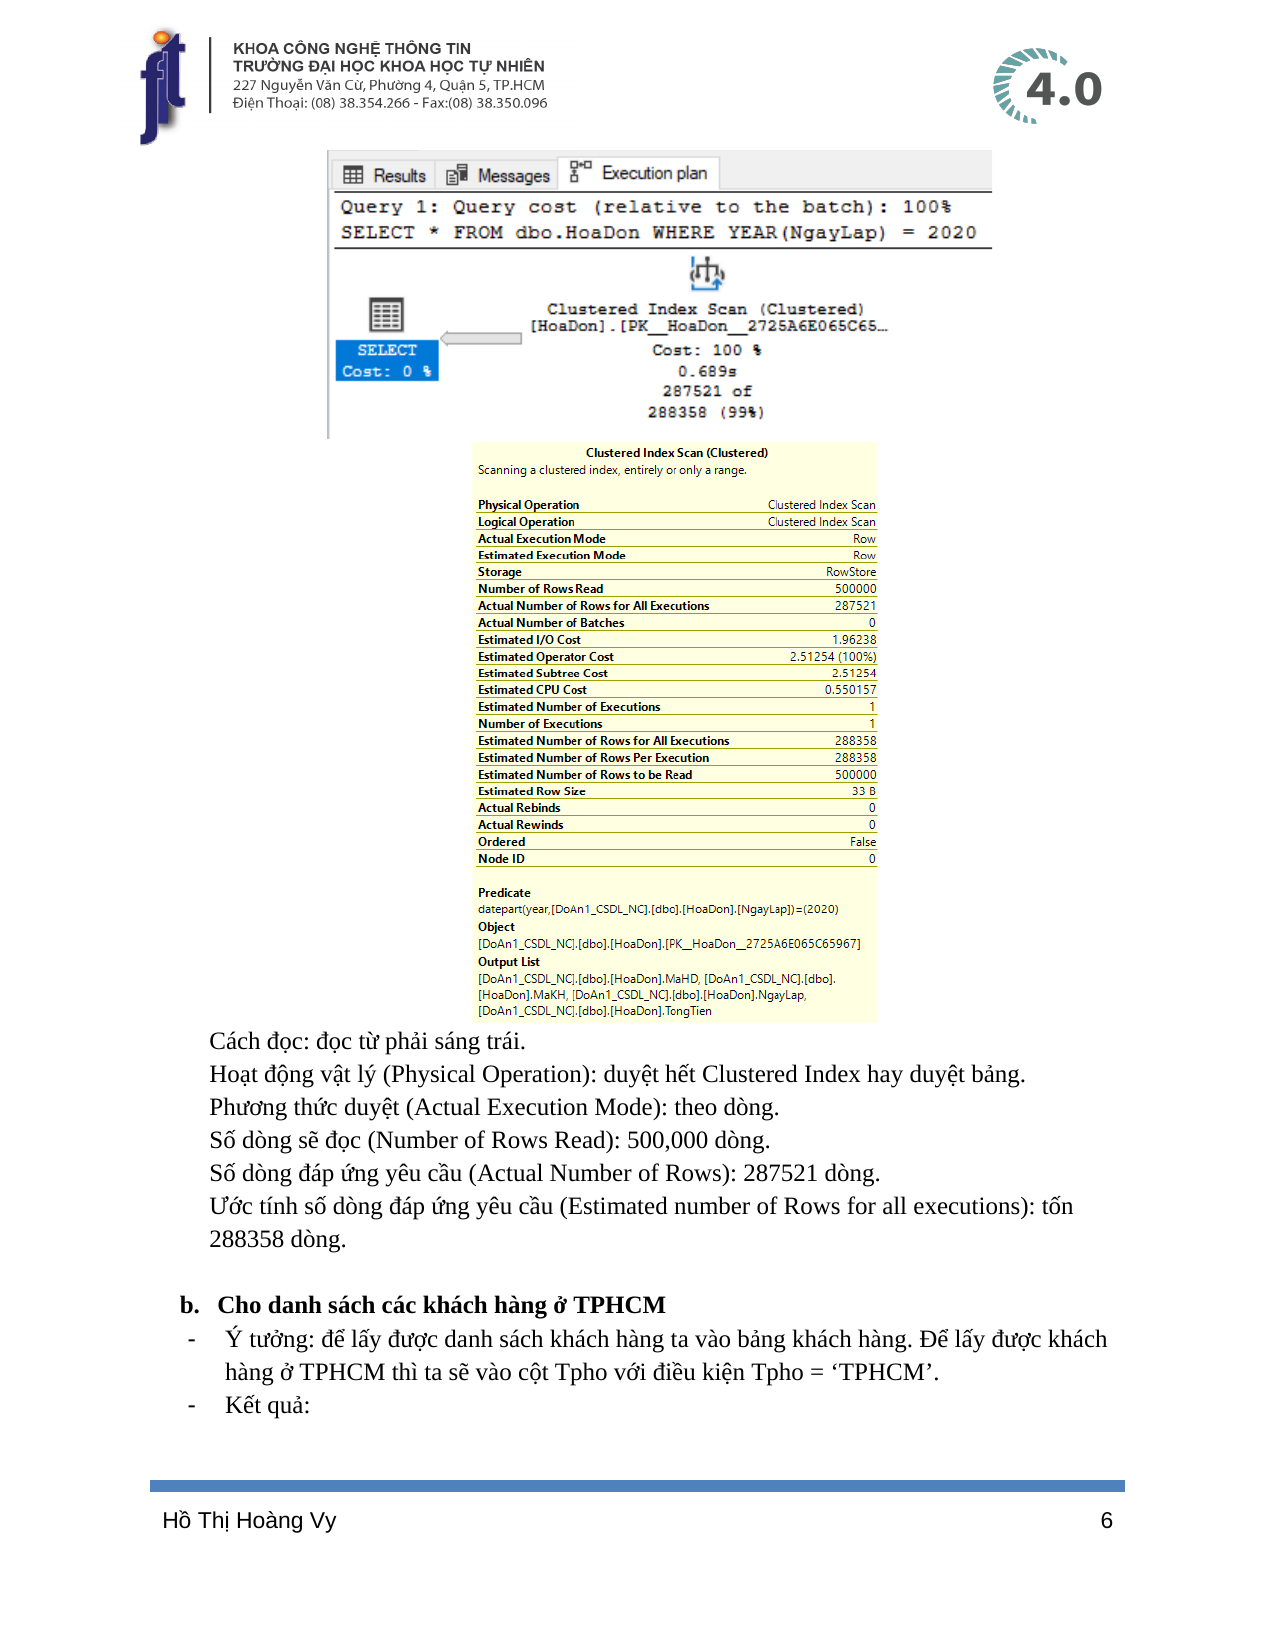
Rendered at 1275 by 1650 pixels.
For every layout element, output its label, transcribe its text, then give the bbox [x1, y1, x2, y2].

picture [117, 21, 993, 439]
picture [985, 41, 1108, 127]
list Số dòng sẽ đọc (Number of Rows Read): 500,000 dòng. [209, 1125, 1125, 1154]
list Hoạt động vật lý (Physical Operation): duyệt hết Clustered Index hay duyệt bảng. [209, 1059, 1125, 1088]
list Ước tính số dòng đáp ứng yêu cầu (Estimated number of Rows for all executions): tốn 288358 dòng. [209, 1191, 1125, 1253]
list Số dòng đáp ứng yêu cầu (Actual Number of Rows): 287521 dòng. [209, 1158, 1125, 1187]
picture [472, 442, 878, 1023]
list Cho danh sách các khách hàng ở TPHCM [179, 1291, 1125, 1319]
list Cách đọc: đọc từ phải sáng trái. [209, 1026, 1125, 1055]
list Kết quả: [187, 1390, 1125, 1418]
list Phương thức duyệt (Actual Execution Mode): theo dòng. [209, 1092, 1125, 1121]
list Ý tưởng: để lấy được danh sách khách hàng ta vào bảng khách hàng. Để lấy được khách hàng ở TPHCM thì ta sẽ vào cột Tpho với điều kiện Tpho = ‘TPHCM’. [187, 1323, 1125, 1385]
